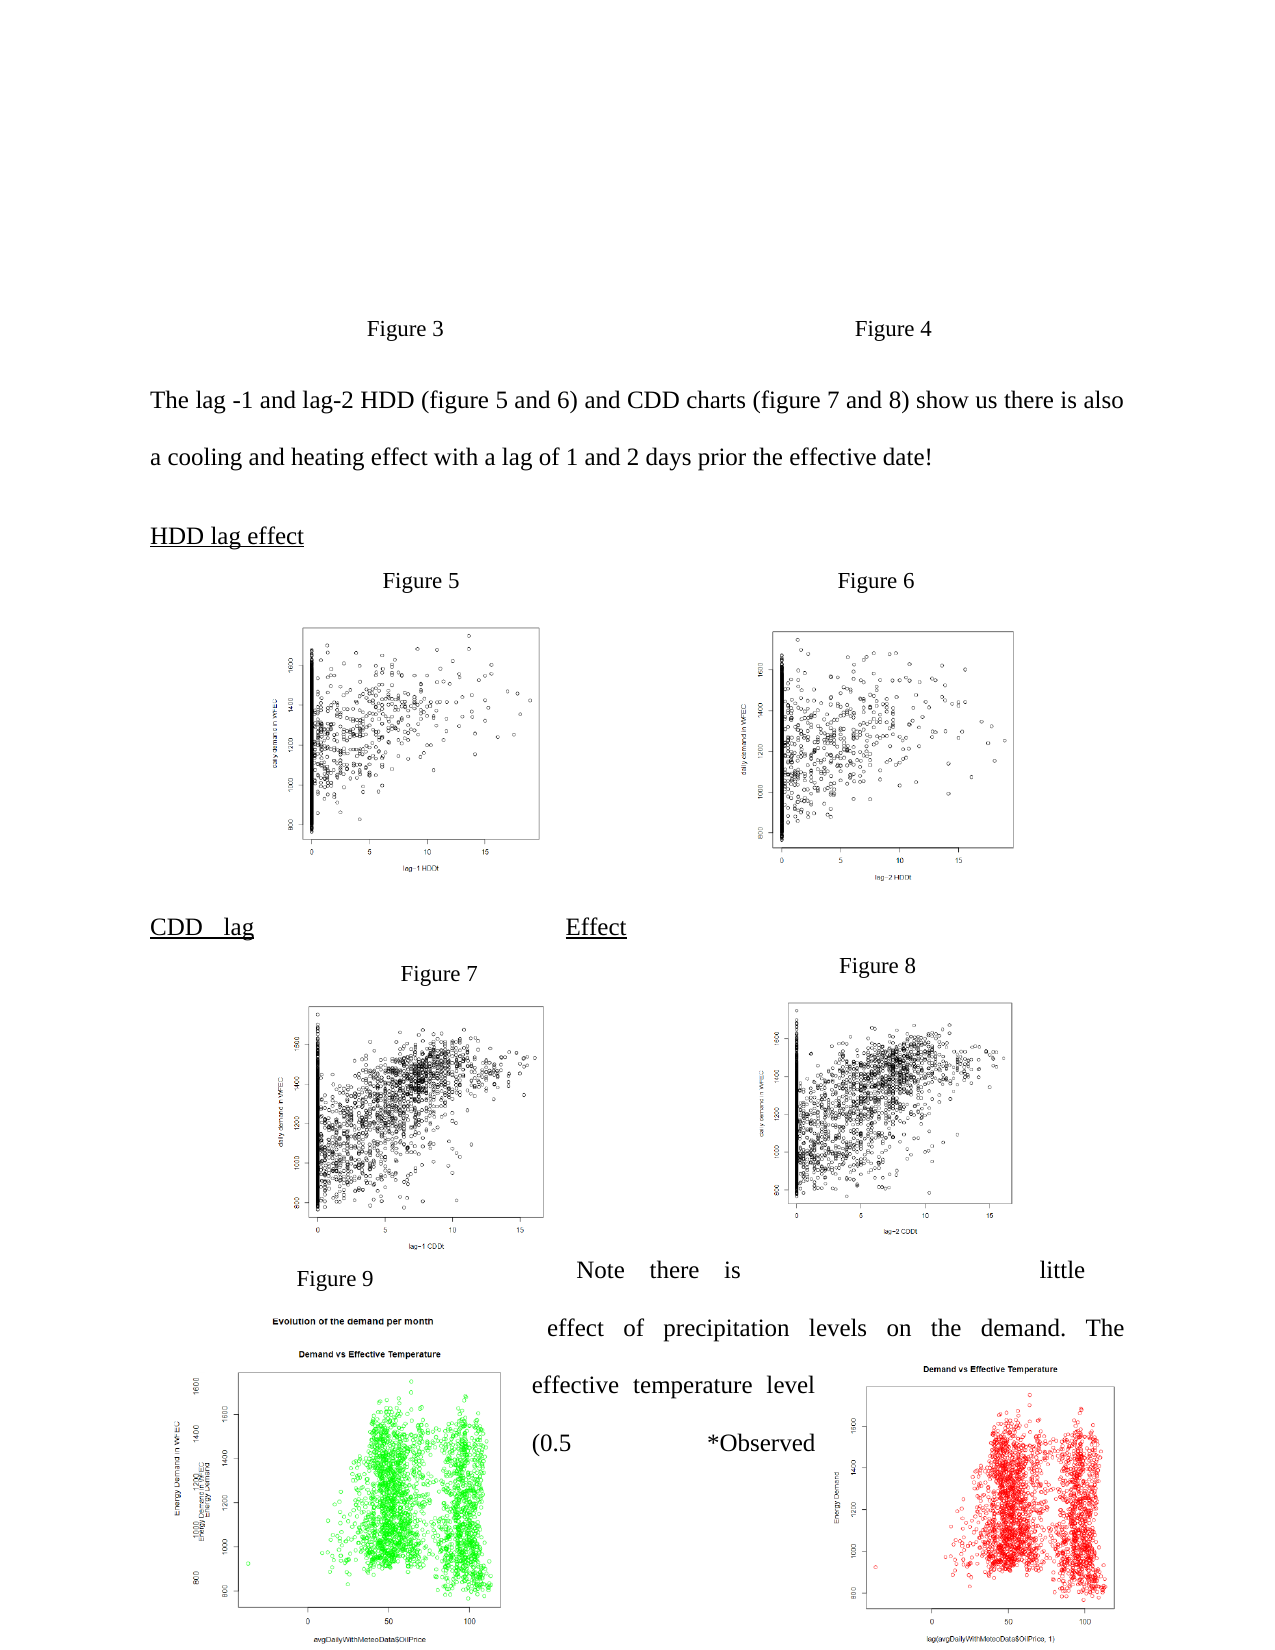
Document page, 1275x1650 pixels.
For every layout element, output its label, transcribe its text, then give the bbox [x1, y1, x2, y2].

picture [832, 1352, 1124, 1647]
text The lag -1 and lag-2 HDD (figure 5 and 6) and CDD charts (figure 7 and 8) show us there is also a cooling and heating effect with a lag of 1 and 2 days prior the effective date! [150, 385, 1125, 471]
picture [758, 992, 1021, 1237]
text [150, 1255, 1125, 1456]
picture [739, 606, 1027, 882]
picture [276, 999, 557, 1254]
text CDD lag Effect [150, 912, 1125, 941]
text HDD lag effect [150, 521, 1125, 549]
picture [173, 1319, 513, 1647]
